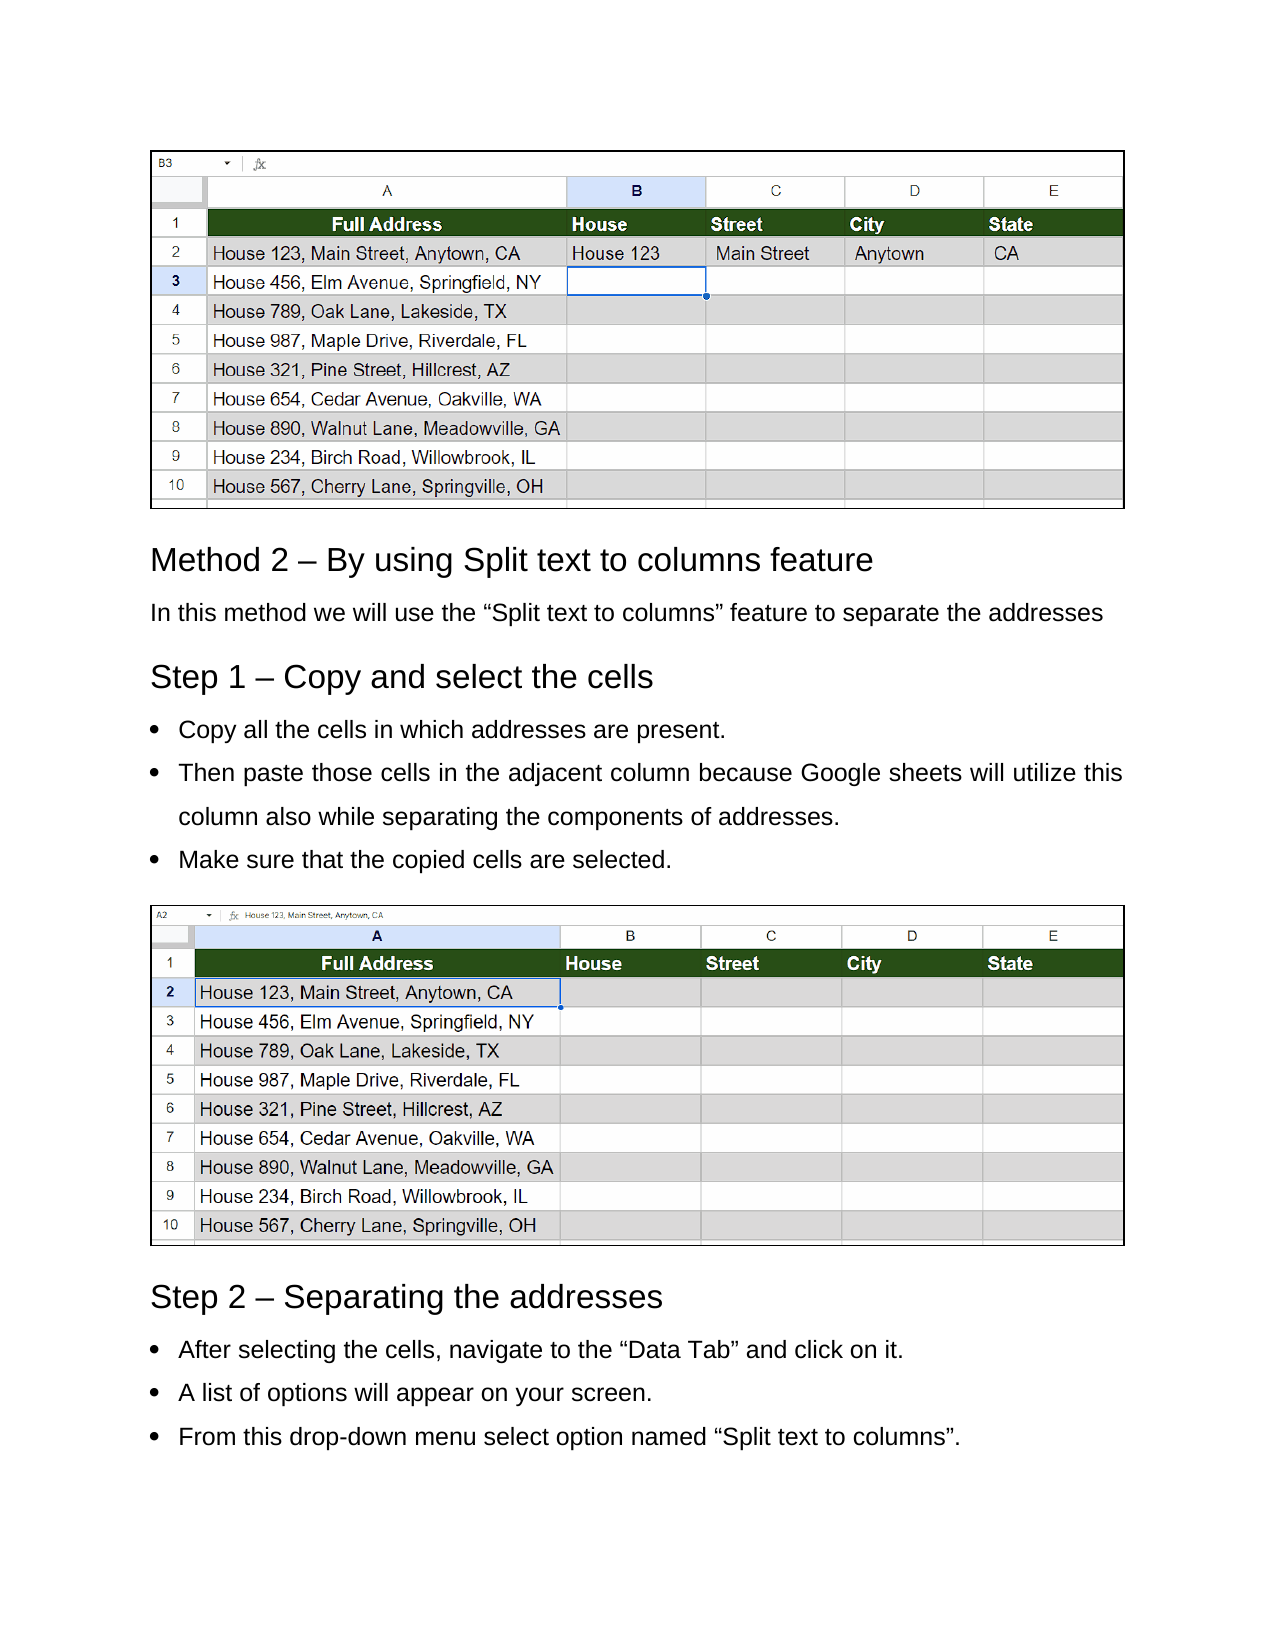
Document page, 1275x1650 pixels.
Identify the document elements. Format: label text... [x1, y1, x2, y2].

list Then paste those cells in the adjacent column because Google sheets will utilize this column also while separating the components of addresses. [150, 758, 1125, 830]
list Make sure that the copied cells are selected. [150, 845, 1125, 874]
subtitle Method 2 – By using Split text to columns feature [150, 540, 1125, 579]
list After selecting the cells, navigate to the “Data Tab” and click on it. [150, 1335, 1125, 1364]
list A list of options will appear on your screen. [150, 1378, 1125, 1407]
picture [152, 152, 1123, 508]
picture [152, 906, 1123, 1245]
list From this drop-down menu select option named “Split text to columns”. [150, 1422, 1125, 1450]
text In this method we will use the “Split text to columns” feature to separate the addresses [150, 598, 1125, 627]
list Copy all the cells in which addresses are present. [150, 715, 1125, 744]
subtitle Step 1 – Copy and select the cells [150, 658, 1125, 696]
subtitle Step 2 – Separating the addresses [150, 1277, 1125, 1316]
